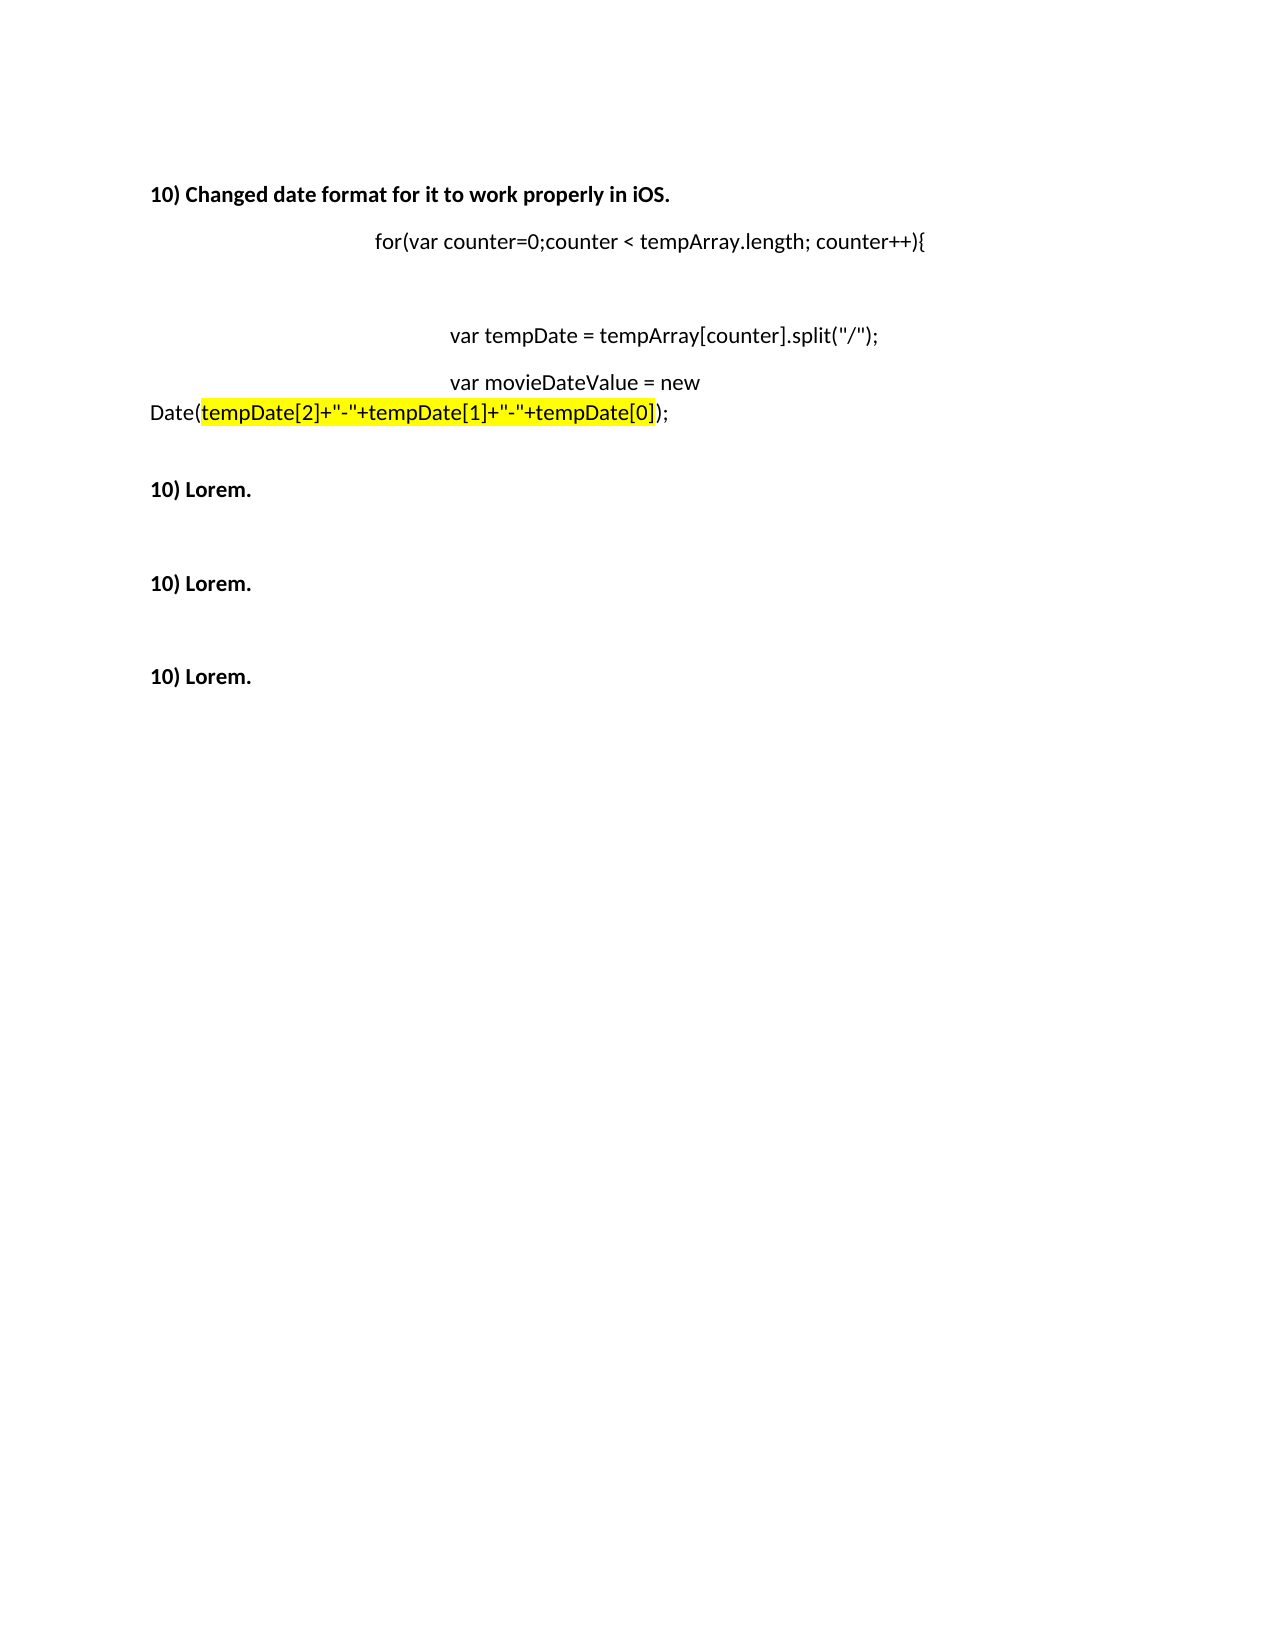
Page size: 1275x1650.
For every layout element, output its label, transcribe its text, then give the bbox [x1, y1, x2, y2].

text var tempDate = tempArray[counter].split("/"); [150, 321, 1125, 349]
text 10) Lorem. [150, 569, 1125, 597]
text for(var counter=0;counter < tempArray.length; counter++){ [150, 227, 1125, 255]
text var movieDateValue = new Date(tempDate[2]+"-"+tempDate[1]+"-"+tempDate[0]); [150, 368, 1125, 456]
text 10) Lorem. [150, 662, 1125, 691]
text 10) Lorem. [150, 475, 1125, 503]
text movieTrailer = movieURL+item.MovieTrailer; 10) Changed date format for it to work properly in iOS. [150, 150, 1125, 208]
